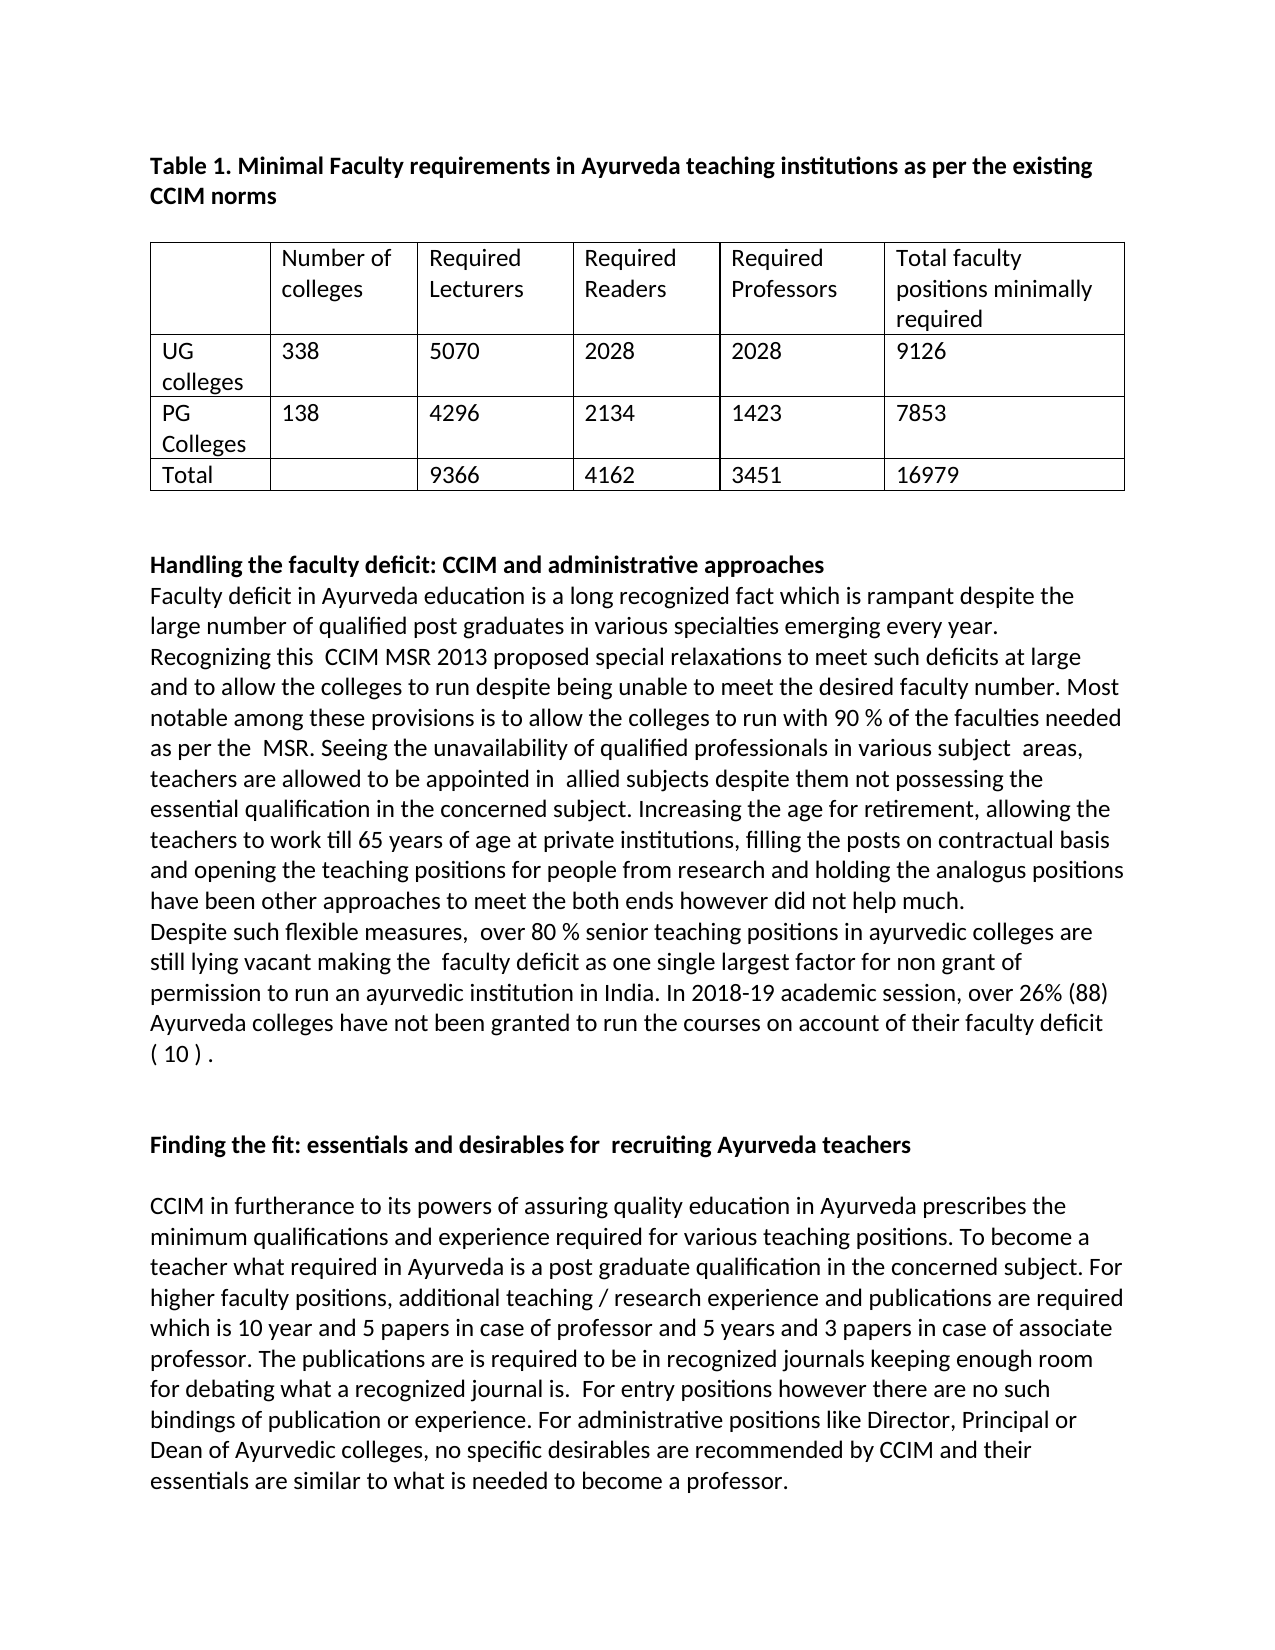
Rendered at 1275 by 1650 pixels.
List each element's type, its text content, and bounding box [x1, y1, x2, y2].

table_cell [271, 459, 417, 490]
table_header Number of colleges [271, 243, 417, 334]
table_cell 9126 [885, 335, 1124, 396]
table_cell 138 [271, 397, 417, 458]
text Finding the fit: essentials and desirables for recruiting Ayurveda teachers [150, 1129, 1125, 1160]
table_cell 7853 [885, 397, 1124, 458]
table_cell 2028 [721, 335, 884, 396]
text Table 1. Minimal Faculty requirements in Ayurveda teaching institutions as per the existing CCIM norms [150, 150, 1125, 211]
text CCIM in furtherance to its powers of assuring quality education in Ayurveda prescribes the minimum qualifications and experience required for various teaching positions. To become a teacher what required in Ayurveda is a post graduate qualification in the concerned subject. For higher faculty positions, additional teaching / research experience and publications are required which is 10 year and 5 papers in case of professor and 5 years and 3 papers in case of associate professor. The publications are is required to be in recognized journals keeping enough room for debating what a recognized journal is. For entry positions however there are no such bindings of publication or experience. For administrative positions like Director, Principal or Dean of Ayurvedic colleges, no specific desirables are recommended by CCIM and their essentials are similar to what is needed to become a professor. [150, 1190, 1125, 1496]
text Faculty deficit in Ayurveda education is a long recognized fact which is rampant despite the large number of qualified post graduates in various specialties emerging every year. Recognizing this CCIM MSR 2013 proposed special relaxations to meet such deficits at large and to allow the colleges to run despite being unable to meet the desired faculty number. Most notable among these provisions is to allow the colleges to run with 90 % of the faculties needed as per the MSR. Seeing the unavailability of qualified professionals in various subject areas, teachers are allowed to be appointed in allied subjects despite them not possessing the essential qualification in the concerned subject. Increasing the age for retirement, allowing the teachers to work till 65 years of age at private institutions, filling the posts on contractual basis and opening the teaching positions for people from research and holding the analogus positions have been other approaches to meet the both ends however did not help much. [150, 580, 1125, 916]
table_cell PG Colleges [151, 397, 270, 458]
table_cell 3451 [721, 459, 884, 490]
table_cell 4296 [418, 397, 573, 458]
table_cell 9366 [418, 459, 573, 490]
table_cell UG colleges [151, 335, 270, 396]
text Handling the faculty deficit: CCIM and administrative approaches [150, 549, 1125, 580]
table_header Required Lecturers [418, 243, 573, 334]
table_cell 1423 [721, 397, 884, 458]
table_cell 5070 [418, 335, 573, 396]
table_cell 4162 [574, 459, 719, 490]
table_header [151, 243, 270, 334]
table_cell 16979 [885, 459, 1124, 490]
table_cell 2134 [574, 397, 719, 458]
table_cell Total [151, 459, 270, 490]
table_header Total faculty positions minimally required [885, 243, 1124, 334]
table_header Required Professors [721, 243, 884, 334]
table_cell 2028 [574, 335, 719, 396]
table_header Required Readers [574, 243, 719, 334]
table_cell 338 [271, 335, 417, 396]
text Despite such flexible measures, over 80 % senior teaching positions in ayurvedic colleges are still lying vacant making the faculty deficit as one single largest factor for non grant of permission to run an ayurvedic institution in India. In 2018-19 academic session, over 26% (88) Ayurveda colleges have not been granted to run the courses on account of their faculty deficit ( 10 ) . [150, 916, 1125, 1068]
